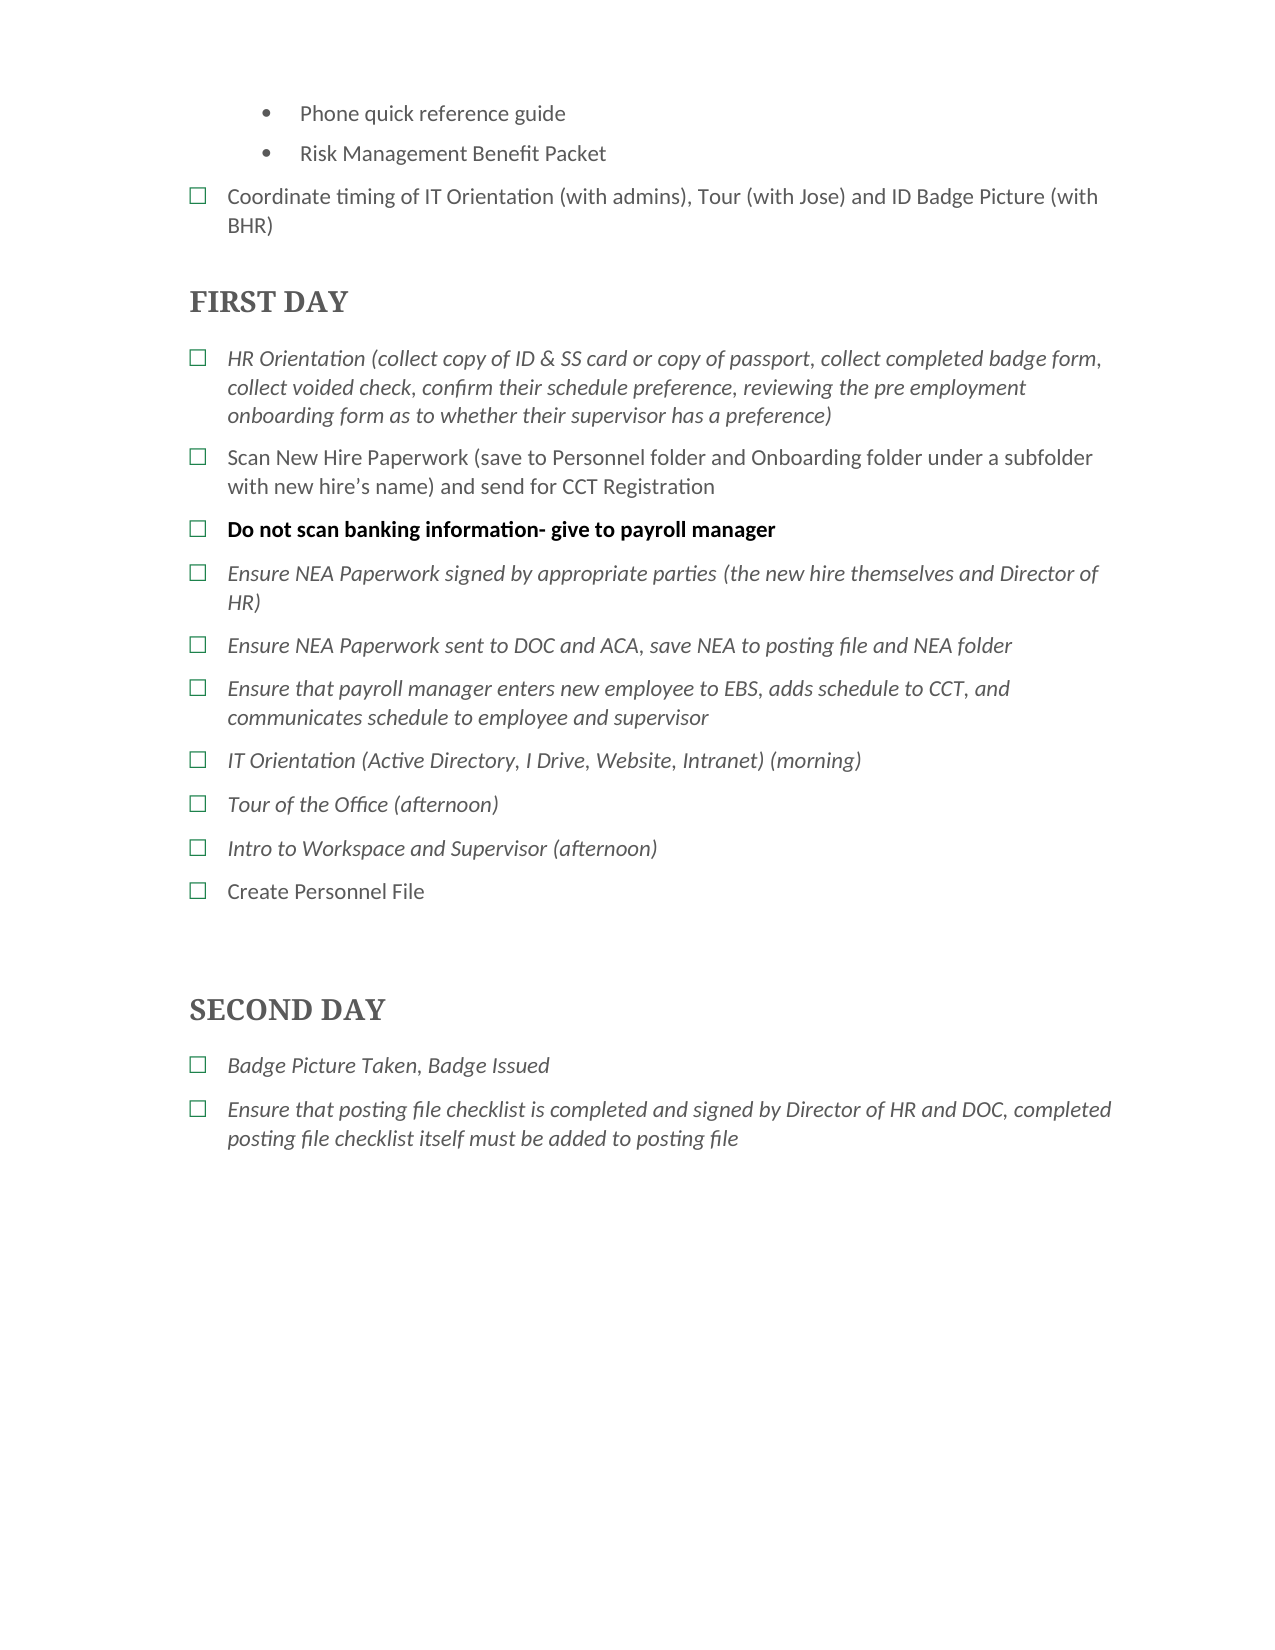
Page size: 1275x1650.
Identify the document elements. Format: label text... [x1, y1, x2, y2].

text Coordinate timing of IT Orientation (with admins), Tour (with Jose) and ID Badge Picture (with BHR) [187, 180, 1125, 239]
subtitle SECOND DAY [189, 989, 1125, 1028]
text Ensure that payroll manager enters new employee to EBS, adds schedule to CCT, and communicates schedule to employee and supervisor [187, 672, 1125, 732]
list Phone quick reference guide [262, 99, 1125, 127]
text Ensure NEA Paperwork sent to DOC and ACA, save NEA to posting file and NEA folder [187, 628, 1125, 660]
subtitle First Day [189, 281, 1125, 321]
text Badge Picture Taken, Badge Issued [187, 1049, 1125, 1081]
text Intro to Workspace and Supervisor (afternoon) [187, 832, 1125, 863]
text Ensure NEA Paperwork signed by appropriate parties (the new hire themselves and Director of HR) [187, 557, 1125, 616]
text HR Orientation (collect copy of ID & SS card or copy of passport, collect completed badge form, collect voided check, confirm their schedule preference, reviewing the pre employment onboarding form as to whether their supervisor has a preference) [187, 341, 1125, 429]
text Scan New Hire Paperwork (save to Personnel folder and Onboarding folder under a subfolder with new hire’s name) and send for CCT Registration [187, 441, 1125, 501]
text IT Orientation (Active Directory, I Drive, Website, Intranet) (morning) [187, 744, 1125, 775]
text Ensure that posting file checklist is completed and signed by Director of HR and DOC, completed posting file checklist itself must be added to posting file [187, 1093, 1125, 1152]
list Risk Management Benefit Packet [262, 139, 1125, 167]
text Tour of the Office (afternoon) [187, 788, 1125, 819]
text Do not scan banking information- give to payroll manager [187, 513, 1125, 544]
text Create Personnel File [187, 875, 1125, 907]
